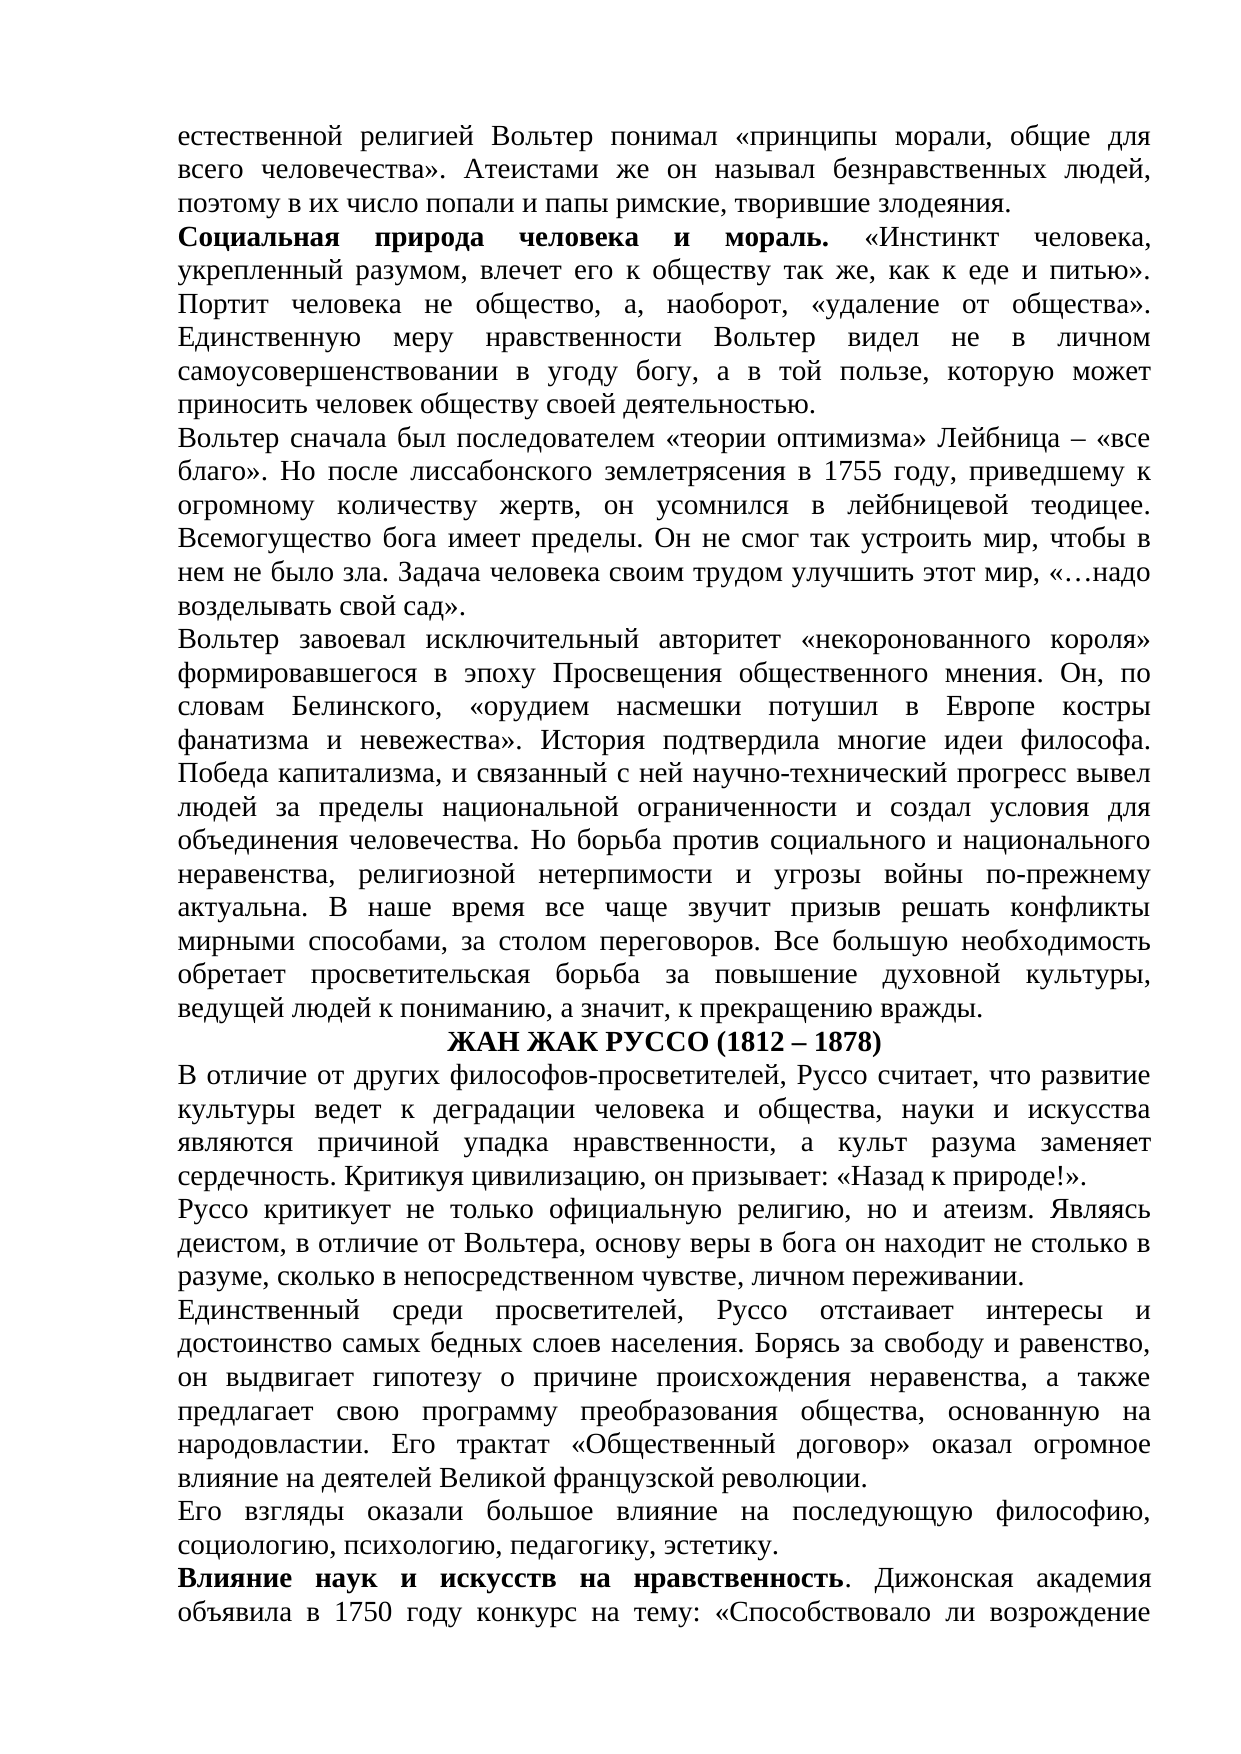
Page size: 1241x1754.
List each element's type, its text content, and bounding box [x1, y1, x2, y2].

text Руссо критикует не только официальную религию, но и атеизм. Являясь деистом, в отличие от Вольтера, основу веры в бога он находит не столько в разуме, сколько в непосредственном чувстве, личном переживании. [177, 1191, 1152, 1292]
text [177, 118, 1152, 219]
text ЖАН ЖАК РУССО (1812 – 1878) [177, 1024, 1152, 1057]
text Социальная природа человека и мораль. «Инстинкт человека, укрепленный разумом, влечет его к обществу так же, как к еде и питью». Портит человека не общество, а, наоборот, «удаление от общества». Единственную меру нравственности Вольтер видел не в личном самоусовершенствовании в угоду богу, а в той пользе, которую может приносить человек обществу своей деятельностью. [177, 219, 1152, 420]
text Вольтер сначала был последователем «теории оптимизма» Лейбница – «все благо». Но после лиссабонского землетрясения в 1755 году, приведшему к огромному количеству жертв, он усомнился в лейбницевой теодицее. Всемогущество бога имеет пределы. Он не смог так устроить мир, чтобы в нем не было зла. Задача человека своим трудом улучшить этот мир, «…надо возделывать свой сад». [177, 420, 1152, 621]
text Его взгляды оказали большое влияние на последующую философию, социологию, психологию, педагогику, эстетику. [177, 1493, 1152, 1560]
text Единственный среди просветителей, Руссо отстаивает интересы и достоинство самых бедных слоев населения. Борясь за свободу и равенство, он выдвигает гипотезу о причине происхождения неравенства, а также предлагает свою программу преобразования общества, основанную на народовластии. Его трактат «Общественный договор» оказал огромное влияние на деятелей Великой французской революции. [177, 1292, 1152, 1493]
text Вольтер завоевал исключительный авторитет «некоронованного короля» формировавшегося в эпоху Просвещения общественного мнения. Он, по словам Белинского, «орудием насмешки потушил в Европе костры фанатизма и невежества». История подтвердила многие идеи философа. Победа капитализма, и связанный с ней научно-технический прогресс вывел людей за пределы национальной ограниченности и создал условия для объединения человечества. Но борьба против социального и национального неравенства, религиозной нетерпимости и угрозы войны по-прежнему актуальна. В наше время все чаще звучит призыв решать конфликты мирными способами, за столом переговоров. Все большую необходимость обретает просветительская борьба за повышение духовной культуры, ведущей людей к пониманию, а значит, к прекращению вражды. [177, 621, 1152, 1024]
text В отличие от других философов-просветителей, Руссо считает, что развитие культуры ведет к деградации человека и общества, науки и искусства являются причиной упадка нравственности, а культ разума заменяет сердечность. Критикуя цивилизацию, он призывает: «Назад к природе!». [177, 1057, 1152, 1191]
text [177, 1560, 1152, 1627]
